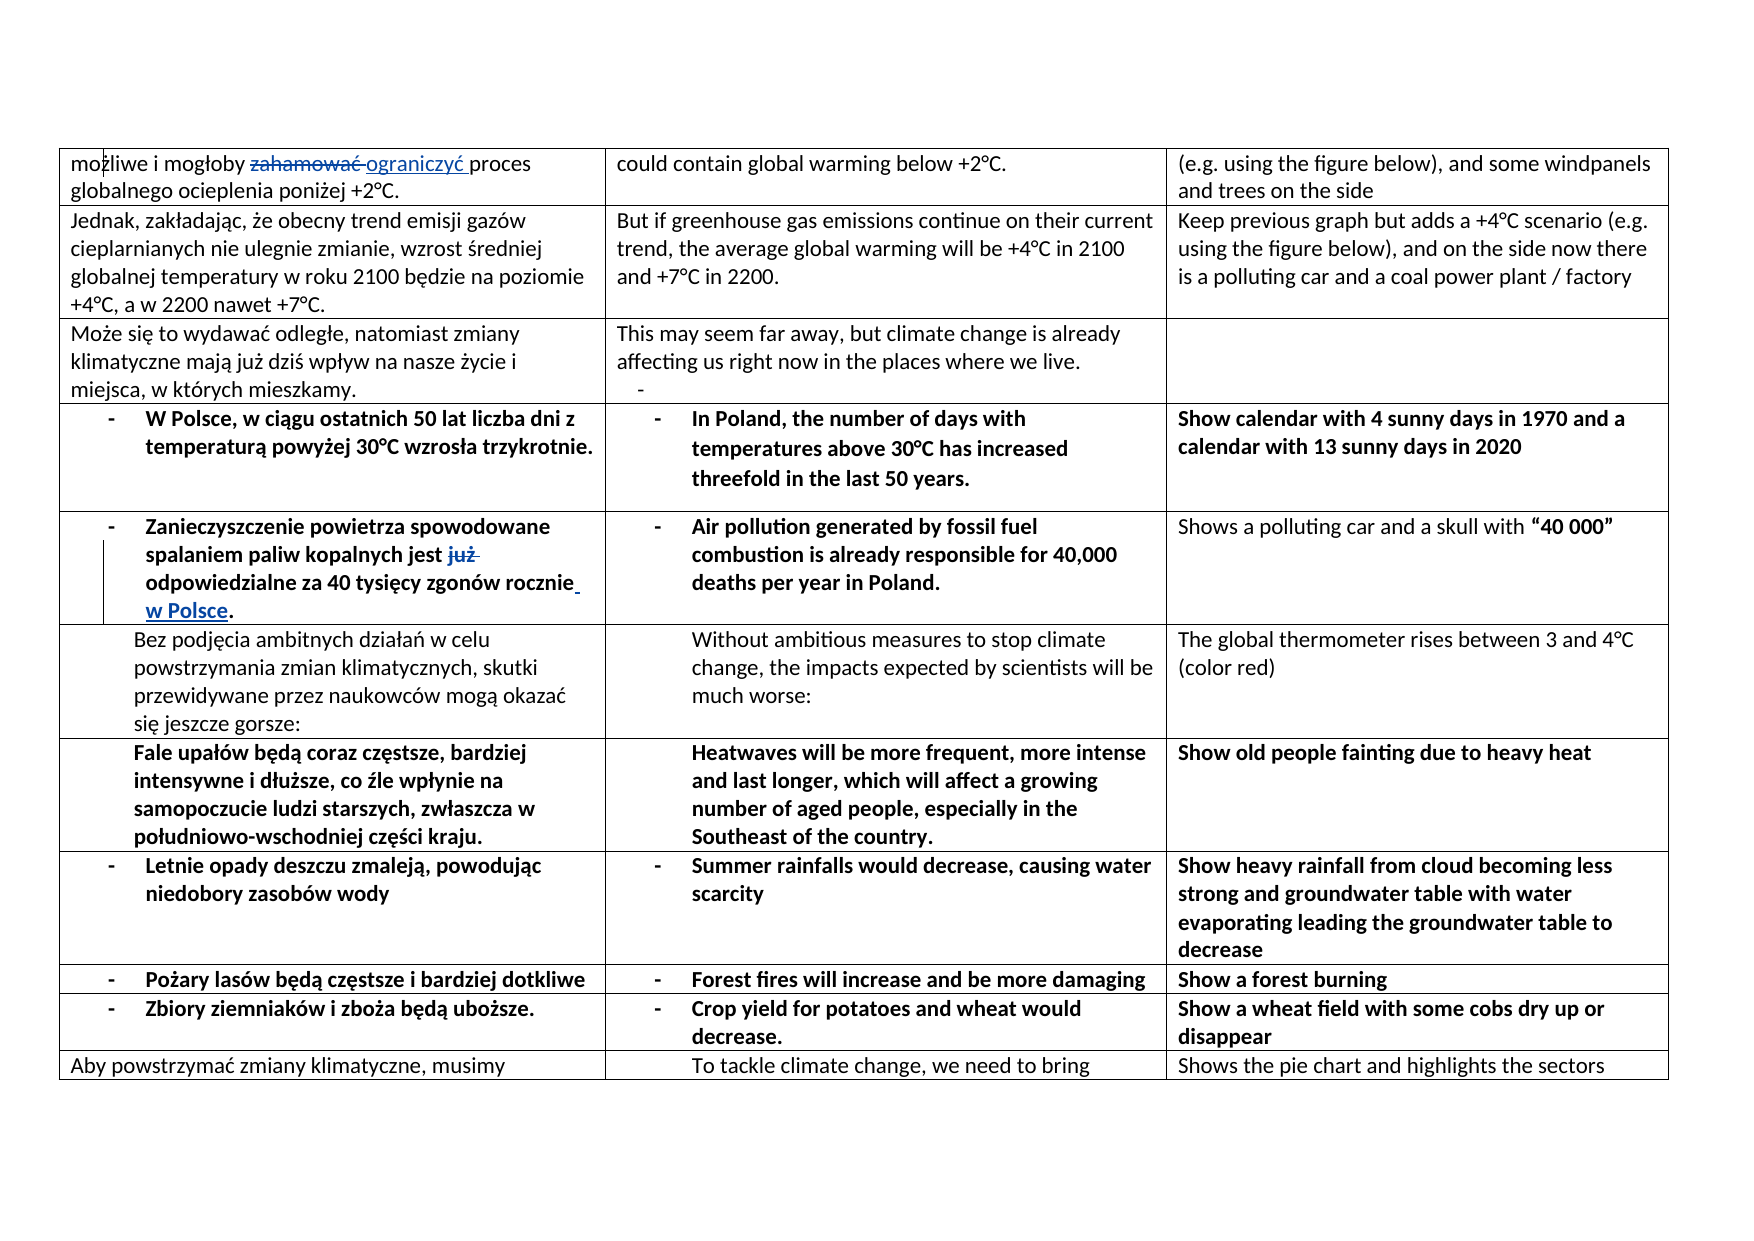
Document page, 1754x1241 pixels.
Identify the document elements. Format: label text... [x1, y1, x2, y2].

table_cell This may seem far away, but climate change is already affecting us right now in the places where we live. - [606, 319, 1166, 403]
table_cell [606, 149, 1166, 205]
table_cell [60, 1051, 605, 1079]
table_cell Show calendar with 4 sunny days in 1970 and a calendar with 13 sunny days in 2020 [1167, 404, 1668, 511]
table_cell Air pollution generated by fossil fuel combustion is already responsible for 40,000 deaths per year in Poland. [606, 512, 1166, 624]
table_cell Zbiory ziemniaków i zboża będą uboższe. [60, 994, 605, 1050]
table_cell Jednak, zakładając, że obecny trend emisji gazów cieplarnianych nie ulegnie zmianie, wzrost średniej globalnej temperatury w roku 2100 będzie na poziomie +4°C, a w 2200 nawet +7°C. [60, 206, 605, 318]
table_cell Keep previous graph but adds a +4°C scenario (e.g. using the figure below), and on the side now there is a polluting car and a coal power plant / factory [1167, 206, 1668, 318]
table_cell Shows a polluting car and a skull with “40 000” [1167, 512, 1668, 624]
table_cell Summer rainfalls would decrease, causing water scarcity [606, 852, 1166, 964]
table_cell Fale upałów będą coraz częstsze, bardziej intensywne i dłuższe, co źle wpłynie na samopoczucie ludzi starszych, zwłaszcza w południowo-wschodniej części kraju. [60, 739, 605, 851]
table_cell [60, 149, 605, 205]
table_cell Without ambitious measures to stop climate change, the impacts expected by scientists will be much worse: [606, 625, 1166, 737]
table_cell Show heavy rainfall from cloud becoming less strong and groundwater table with water evaporating leading the groundwater table to decrease [1167, 852, 1668, 964]
table_cell Zanieczyszczenie powietrza spowodowane spalaniem paliw kopalnych jest odpowiedzialne za 40 tysięcy zgonów rocznie. [60, 512, 605, 624]
table_cell Show a forest burning [1167, 965, 1668, 993]
table_cell The global thermometer rises between 3 and 4°C (color red) [1167, 625, 1668, 737]
table_cell W Polsce, w ciągu ostatnich 50 lat liczba dni z temperaturą powyżej 30°C wzrosła trzykrotnie. [60, 404, 605, 511]
table_cell Letnie opady deszczu zmaleją, powodując niedobory zasobów wody [60, 852, 605, 964]
table_cell Heatwaves will be more frequent, more intense and last longer, which will affect a growing number of aged people, especially in the Southeast of the country. [606, 739, 1166, 851]
table_cell Show a wheat field with some cobs dry up or disappear [1167, 994, 1668, 1050]
table_cell Może się to wydawać odległe, natomiast zmiany klimatyczne mają już dziś wpływ na nasze życie i miejsca, w których mieszkamy. [60, 319, 605, 403]
table_cell Crop yield for potatoes and wheat would decrease. [606, 994, 1166, 1050]
table_cell [1167, 319, 1668, 403]
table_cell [606, 1051, 1166, 1079]
table_cell Bez podjęcia ambitnych działań w celu powstrzymania zmian klimatycznych, skutki przewidywane przez naukowców mogą okazać się jeszcze gorsze: [60, 625, 605, 737]
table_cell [1167, 1051, 1668, 1079]
table_cell In Poland, the number of days with temperatures above 30°C has increased threefold in the last 50 years. [606, 404, 1166, 511]
table_cell Show old people fainting due to heavy heat [1167, 739, 1668, 851]
table_cell But if greenhouse gas emissions continue on their current trend, the average global warming will be +4°C in 2100 and +7°C in 2200. [606, 206, 1166, 318]
table_cell Forest fires will increase and be more damaging [606, 965, 1166, 993]
table_cell Pożary lasów będą częstsze i bardziej dotkliwe [60, 965, 605, 993]
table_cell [1167, 149, 1668, 205]
